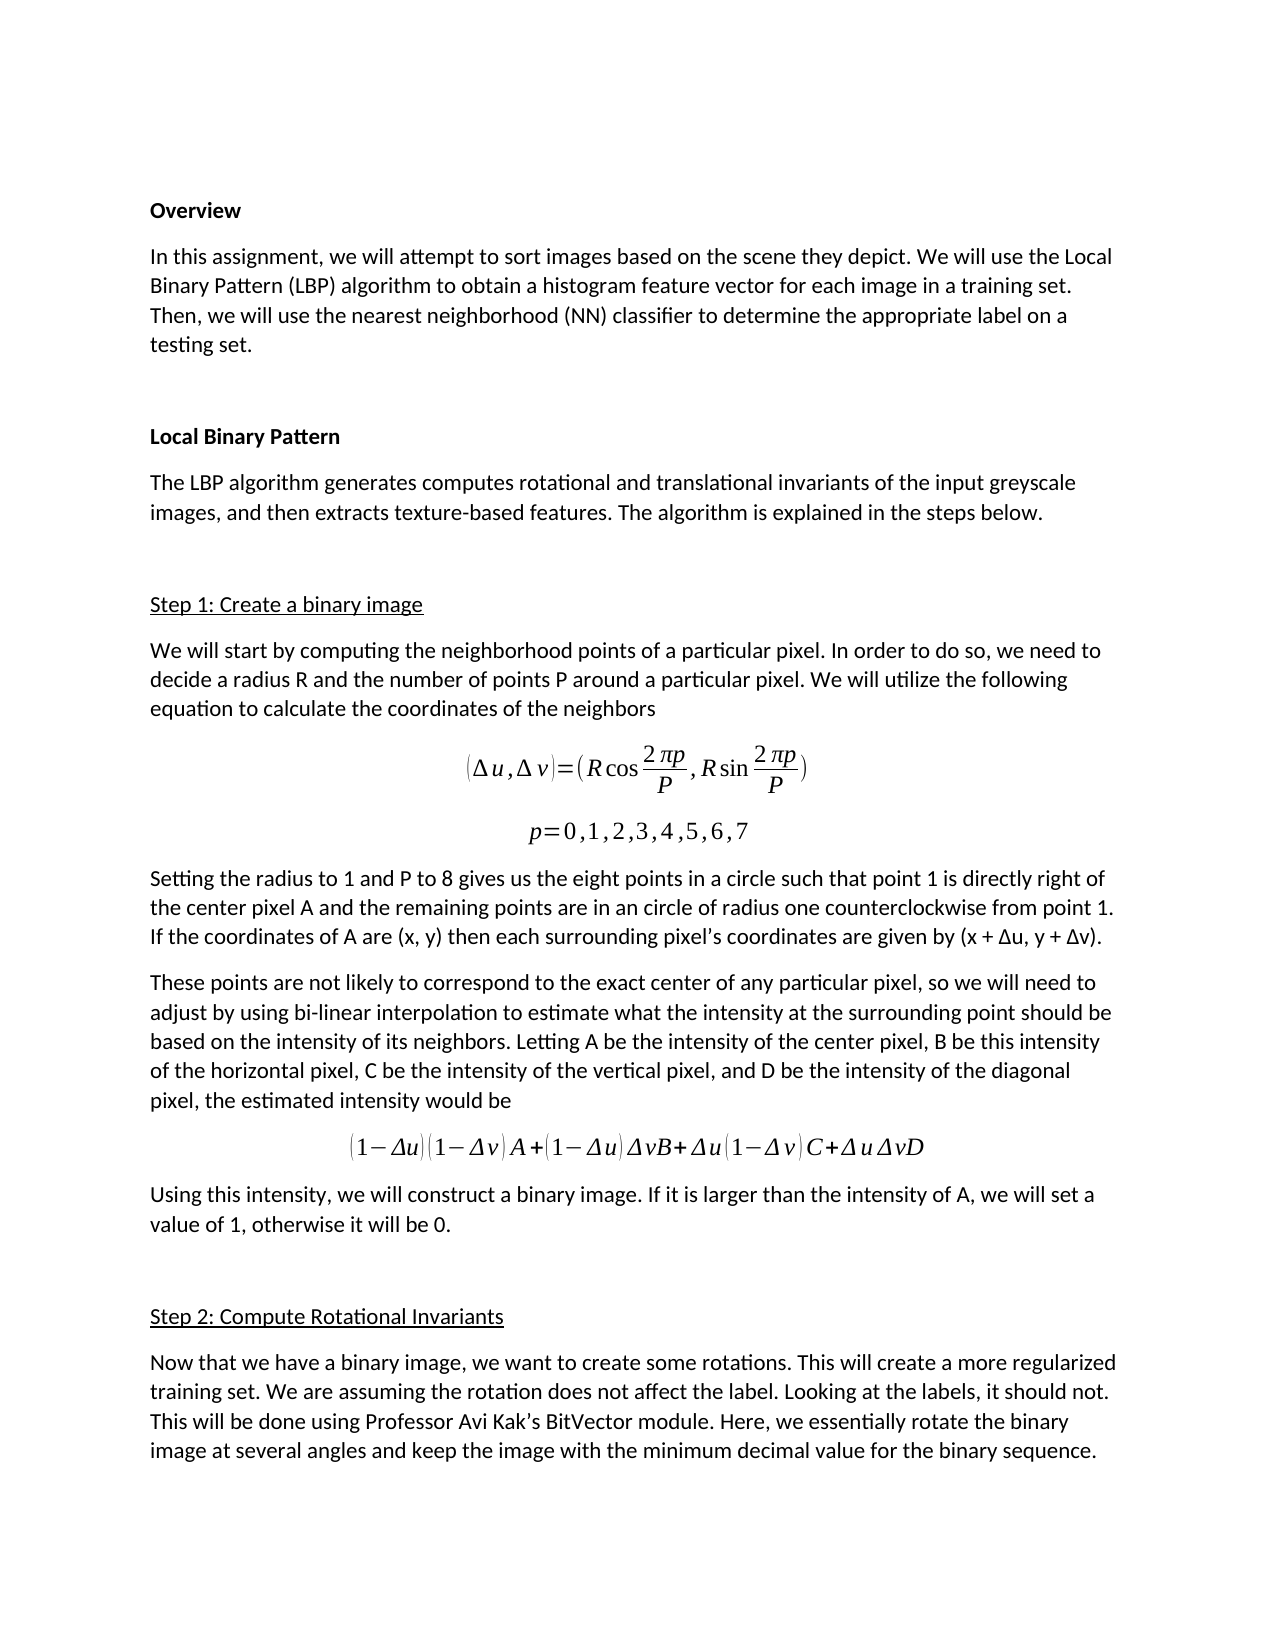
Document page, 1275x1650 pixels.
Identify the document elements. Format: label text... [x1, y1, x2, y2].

text Step 2: Compute Rotational Invariants [150, 1302, 1125, 1330]
text Now that we have a binary image, we want to create some rotations. This will create a more regularized training set. We are assuming the rotation does not affect the label. Looking at the labels, it should not. This will be done using Professor Avi Kak’s BitVector module. Here, we essentially rotate the binary image at several angles and keep the image with the minimum decimal value for the binary sequence. [150, 1348, 1125, 1464]
text Step 1: Create a binary image [150, 590, 1125, 618]
text Local Binary Pattern [150, 422, 1125, 450]
text We will start by computing the neighborhood points of a particular pixel. In order to do so, we need to decide a radius R and the number of points P around a particular pixel. We will utilize the following equation to calculate the coordinates of the neighbors [150, 636, 1125, 723]
text Overview [150, 196, 1125, 224]
text These points are not likely to correspond to the exact center of any particular pixel, so we will need to adjust by using bi-linear interpolation to estimate what the intensity at the surrounding point should be based on the intensity of its neighbors. Letting A be the intensity of the center pixel, B be this intensity of the horizontal pixel, C be the intensity of the vertical pixel, and D be the intensity of the diagonal pixel, the estimated intensity would be [150, 968, 1125, 1114]
text Setting the radius to 1 and P to 8 gives us the eight points in a circle such that point 1 is directly right of the center pixel A and the remaining points are in an circle of radius one counterclockwise from point 1. If the coordinates of A are (x, y) then each surrounding pixel’s coordinates are given by (x + Δu, y + Δv). [150, 864, 1125, 950]
text Using this intensity, we will construct a binary image. If it is larger than the intensity of A, we will set a value of 1, otherwise it will be 0. [150, 1181, 1125, 1238]
text In this assignment, we will attempt to sort images based on the scene they depict. We will use the Local Binary Pattern (LBP) algorithm to obtain a histogram feature vector for each image in a training set. Then, we will use the nearest neighborhood (NN) classifier to determine the appropriate label on a testing set. [150, 242, 1125, 358]
text The LBP algorithm generates computes rotational and translational invariants of the input greyscale images, and then extracts texture-based features. The algorithm is explained in the steps below. [150, 468, 1125, 526]
